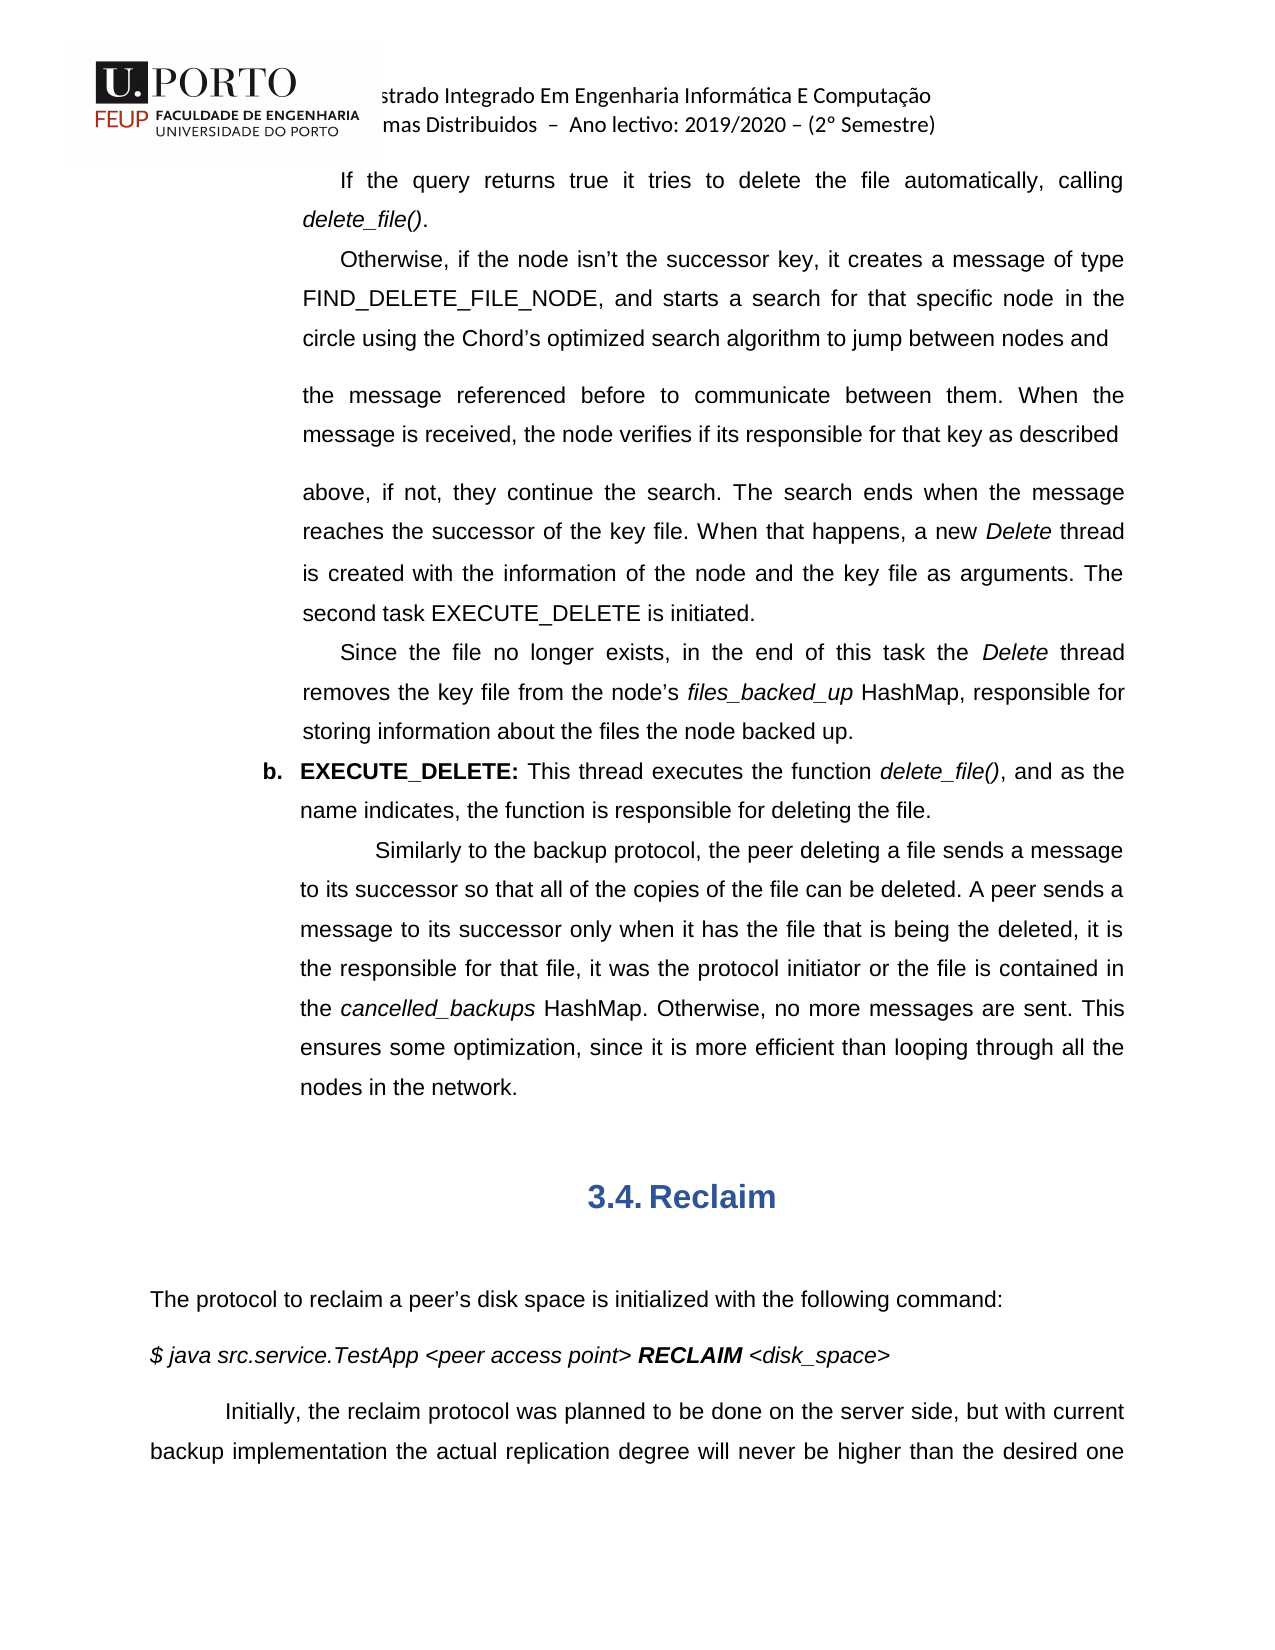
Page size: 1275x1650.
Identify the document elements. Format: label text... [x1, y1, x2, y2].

list Similarly to the backup protocol, the peer deleting a file sends a message to its successor so that all of the copies of the file can be deleted. A peer sends a message to its successor only when it has the file that is being the deleted, it is the responsible for that file, it was the protocol initiator or the file is contained in the cancelled_backups HashMap. Otherwise, no more messages are sent. This ensures some optimization, since it is more efficient than looping through all the nodes in the network. [300, 837, 1125, 1100]
list above, if not, they continue the search. The search ends when the message reaches the successor of the key file. When that happens, a new Delete thread is created with the information of the node and the key file as arguments. The second task EXECUTE_DELETE is initiated. [302, 479, 1125, 626]
list Otherwise, if the node isn’t the successor key, it creates a message of type FIND_DELETE_FILE_NODE, and starts a search for that specific node in the circle using the Chord’s optimized search algorithm to jump between nodes and [302, 246, 1125, 351]
text The protocol to reclaim a peer’s disk space is initialized with the following command: [150, 1286, 1125, 1312]
list EXECUTE_DELETE: This thread executes the function delete_file(), and as the name indicates, the function is responsible for deleting the file. [262, 758, 1125, 823]
list Since the file no longer exists, in the end of this task the Delete thread removes the key file from the node’s files_backed_up HashMap, responsible for storing information about the files the node backed up. [302, 639, 1125, 744]
picture [69, 42, 382, 161]
subtitle Reclaim [239, 1177, 1125, 1216]
text $ java src.service.TestApp <peer access point> RECLAIM <disk_space> [150, 1342, 1125, 1368]
list If the query returns true it tries to delete the file automatically, calling delete_file(). [302, 167, 1125, 232]
list the message referenced before to communicate between them. When the message is received, the node verifies if its responsible for that key as described [302, 382, 1125, 448]
